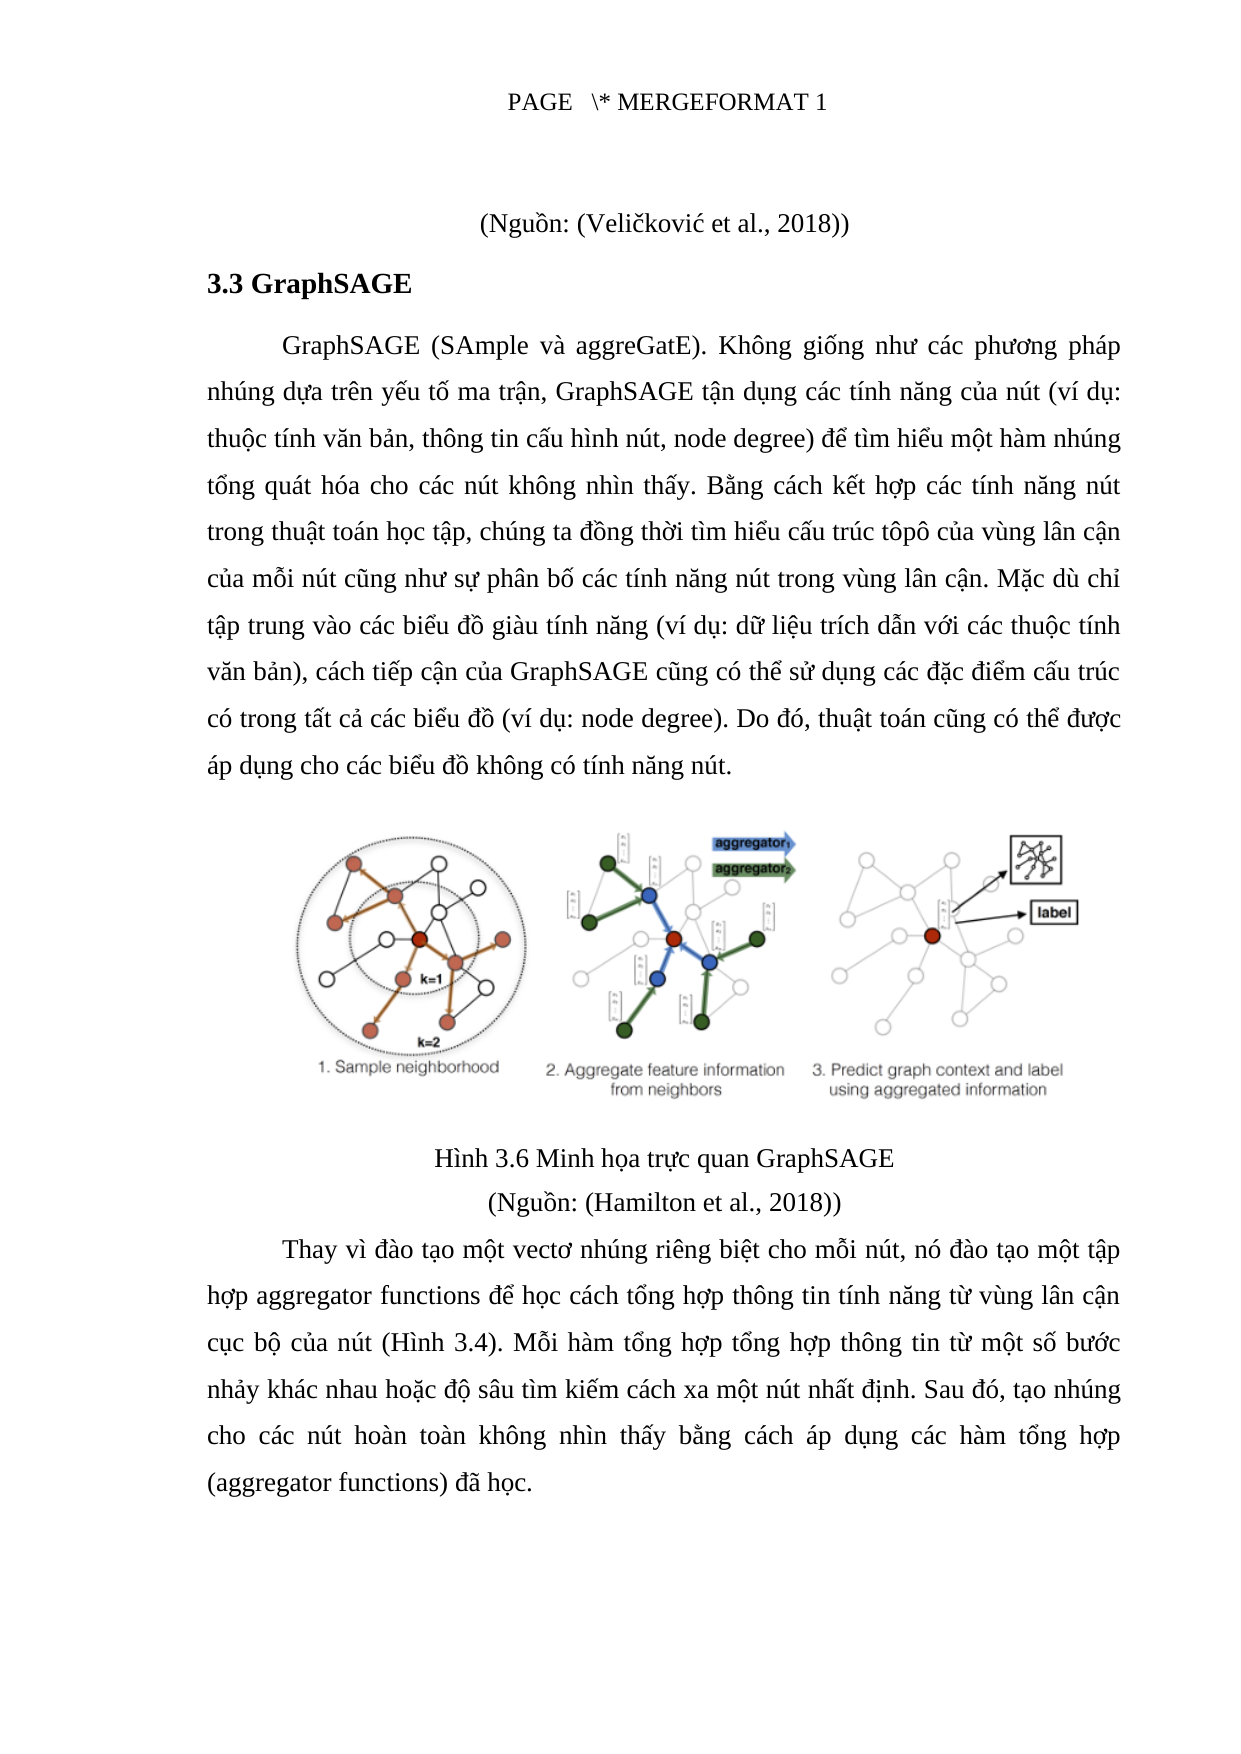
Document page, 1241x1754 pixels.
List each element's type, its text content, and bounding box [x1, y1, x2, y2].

picture [281, 795, 1197, 1115]
text Thay vì đào tạo một vectơ nhúng riêng biệt cho mỗi nút, nó đào tạo một tập hợp aggregator functions để học cách tổng hợp thông tin tính năng từ vùng lân cận cục bộ của nút (Hình 3.4). Mỗi hàm tổng hợp tổng hợp thông tin từ một số bước nhảy khác nhau hoặc độ sâu tìm kiếm cách xa một nút nhất định. Sau đó, tạo nhúng cho các nút hoàn toàn không nhìn thấy bằng cách áp dụng các hàm tổng hợp (aggregator functions) đã học. [207, 1233, 1122, 1497]
text GraphSAGE (SAmple và aggreGatE). Không giống như các phương pháp nhúng dựa trên yếu tố ma trận, GraphSAGE tận dụng các tính năng của nút (ví dụ: thuộc tính văn bản, thông tin cấu hình nút, node degree) để tìm hiểu một hàm nhúng tổng quát hóa cho các nút không nhìn thấy. Bằng cách kết hợp các tính năng nút trong thuật toán học tập, chúng ta đồng thời tìm hiểu cấu trúc tôpô của vùng lân cận của mỗi nút cũng như sự phân bố các tính năng nút trong vùng lân cận. Mặc dù chỉ tập trung vào các biểu đồ giàu tính năng (ví dụ: dữ liệu trích dẫn với các thuộc tính văn bản), cách tiếp cận của GraphSAGE cũng có thể sử dụng các đặc điểm cấu trúc có trong tất cả các biểu đồ (ví dụ: node degree). Do đó, thuật toán cũng có thể được áp dụng cho các biểu đồ không có tính năng nút. [207, 329, 1122, 780]
subtitle 3.3 GraphSAGE [207, 266, 1122, 299]
text (Nguồn: (Hamilton et al., 2018)) [207, 1186, 1122, 1217]
text (Nguồn: (Veličković et al., 2018)) [207, 207, 1122, 238]
